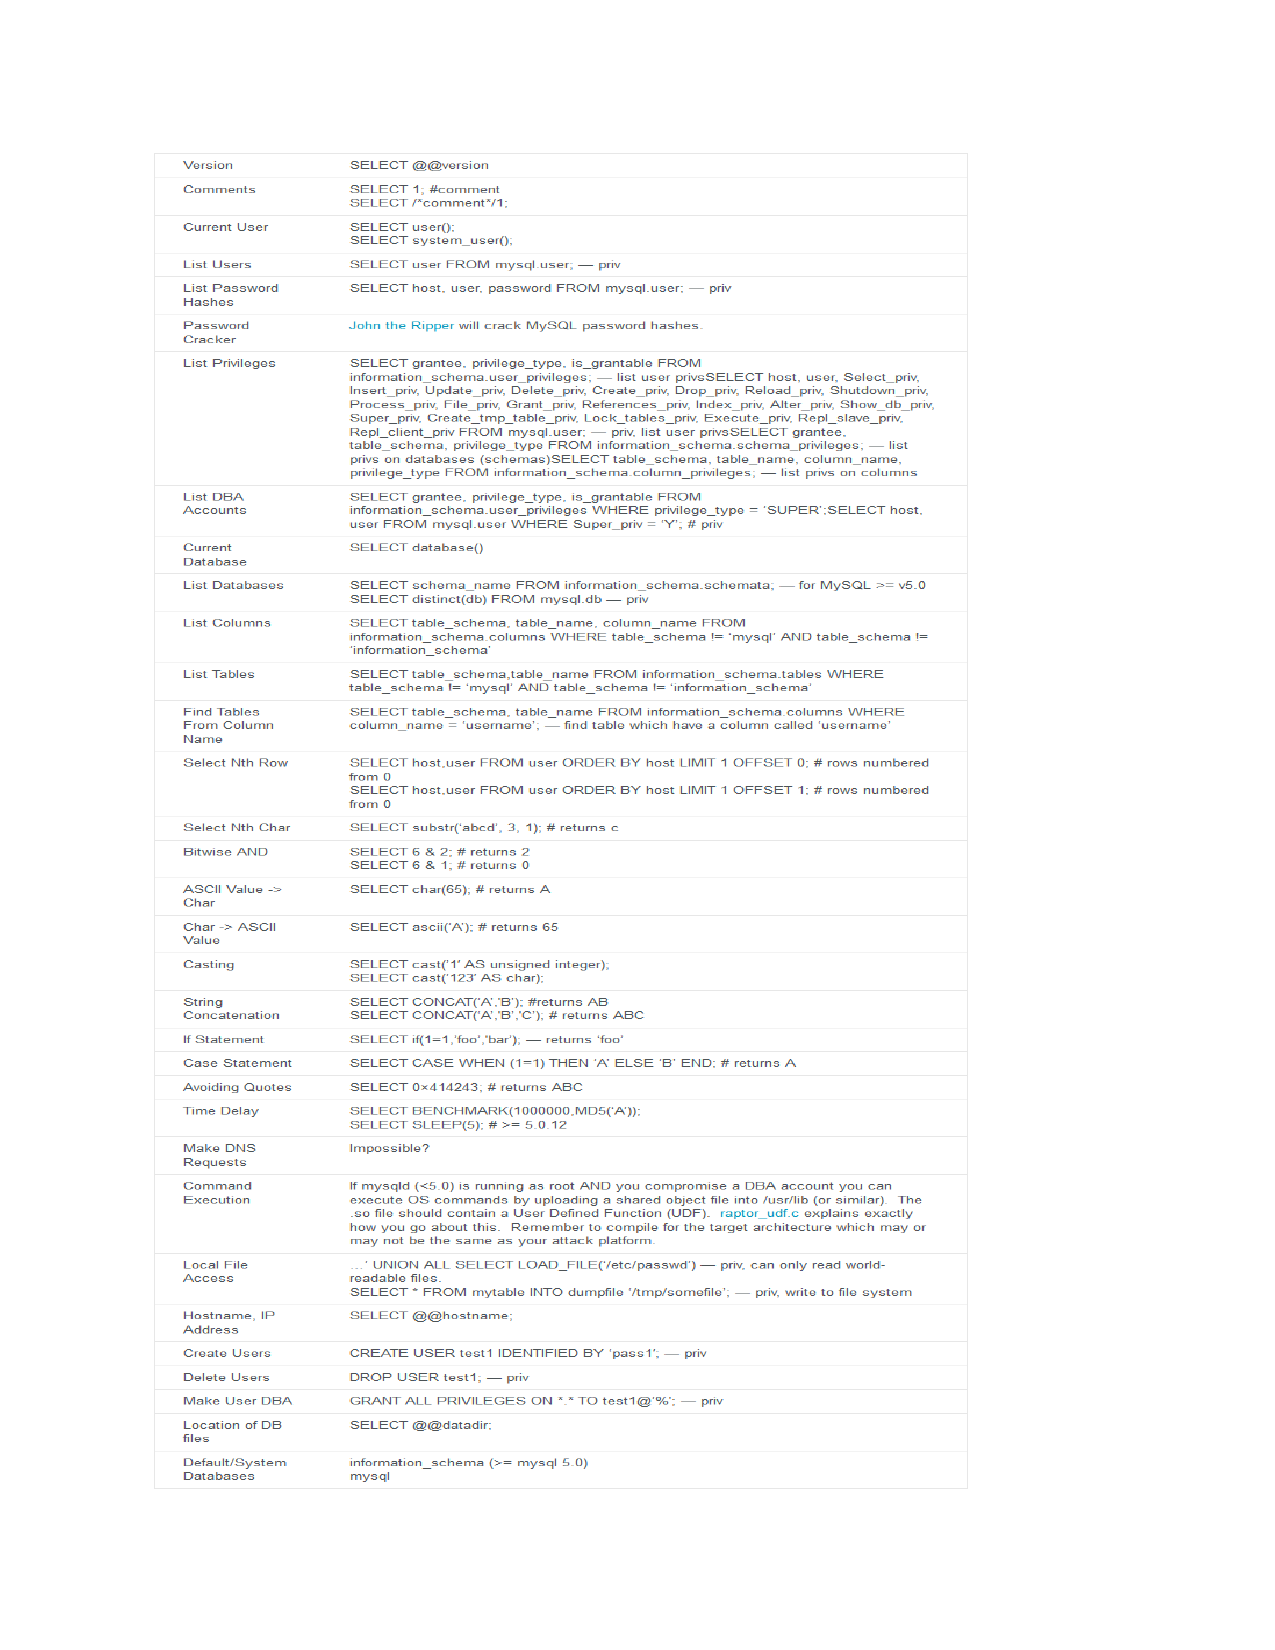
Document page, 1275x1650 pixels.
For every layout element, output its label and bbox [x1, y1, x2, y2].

picture [150, 150, 974, 1491]
